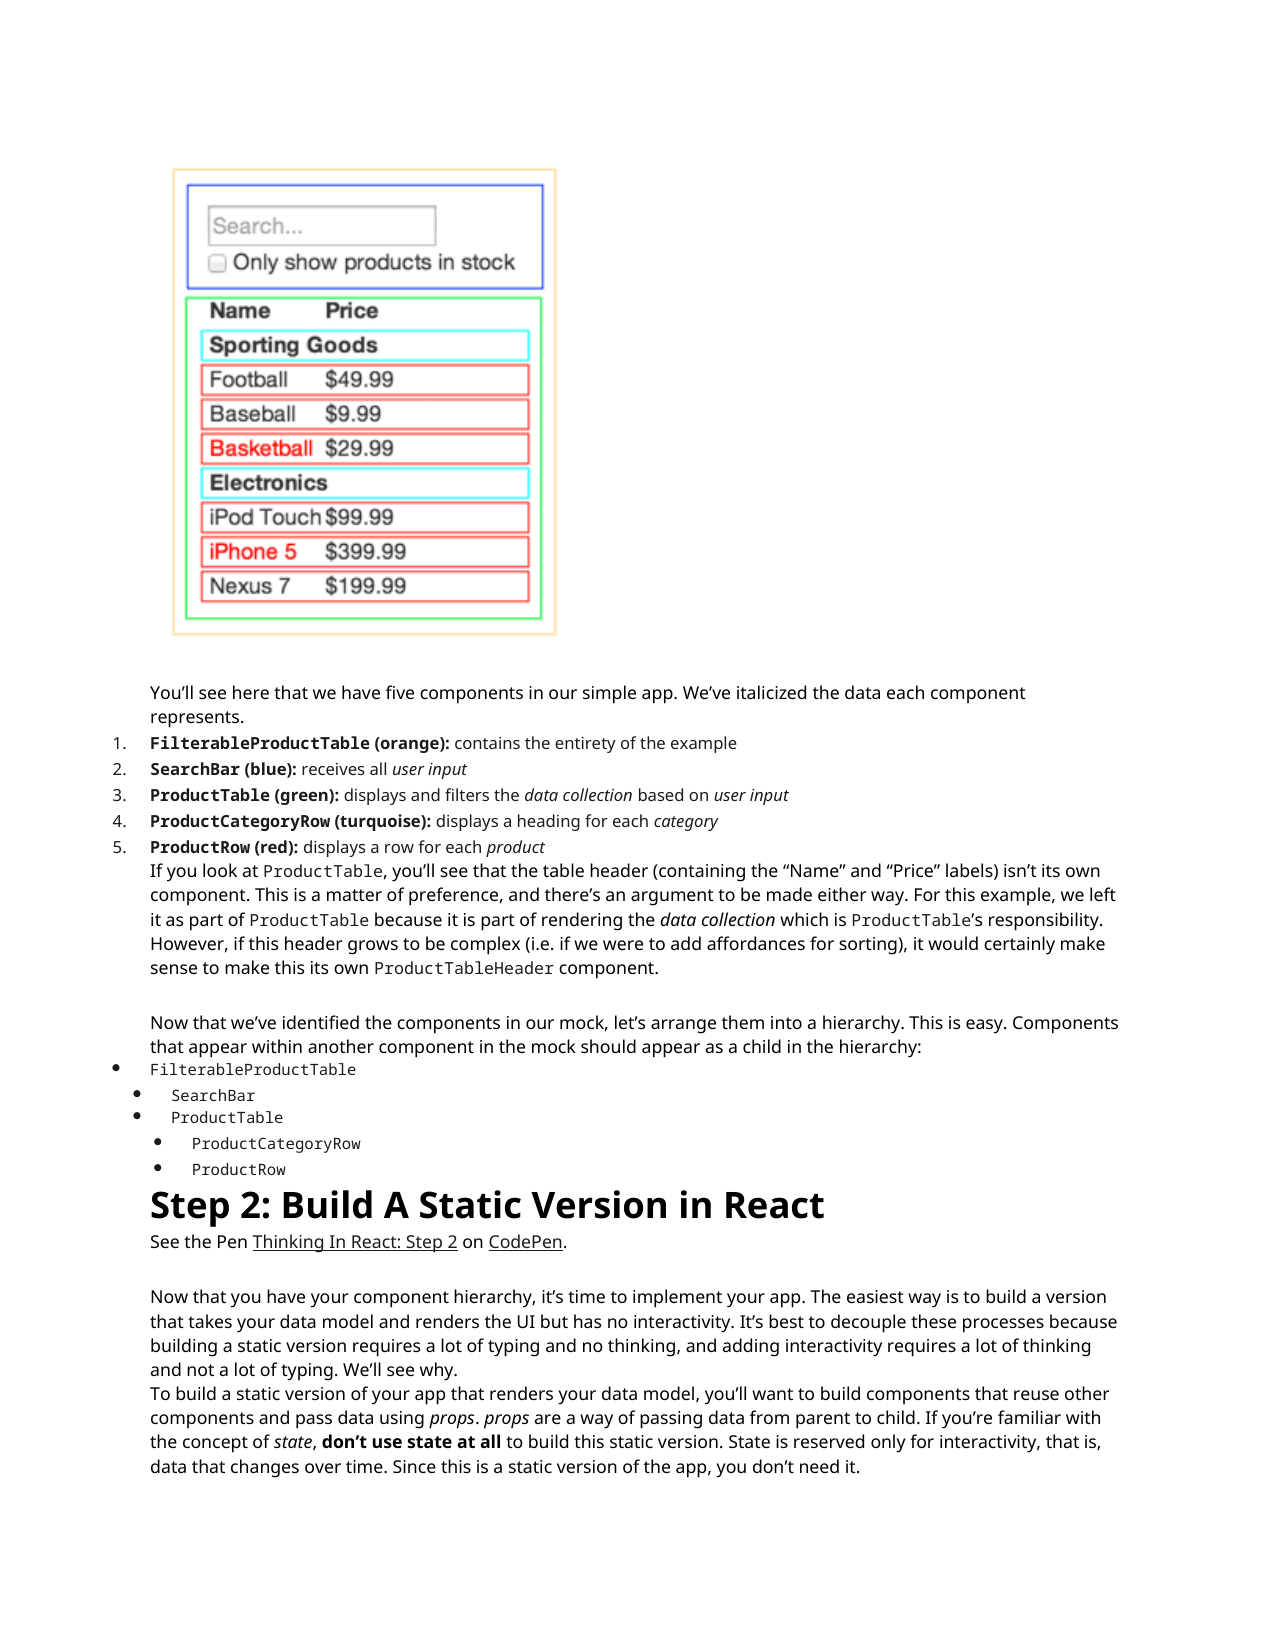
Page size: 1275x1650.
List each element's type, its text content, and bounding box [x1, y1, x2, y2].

list SearchBar [133, 1080, 1125, 1106]
text You’ll see here that we have five components in our simple app. We’ve italicized the data each component represents. [150, 680, 1125, 728]
list SearchBar (blue): receives all user input [112, 754, 1125, 781]
text Now that you have your component hierarchy, it’s time to implement your app. The easiest way is to build a version that takes your data model and renders the UI but has no interactivity. It’s best to decouple these processes because building a static version requires a lot of typing and no thinking, and adding interactivity requires a lot of thinking and not a lot of typing. We’ll see why. [150, 1285, 1125, 1382]
list ProductCategoryRow [154, 1128, 1125, 1154]
list FilterableProductTable (orange): contains the entirety of the example [112, 728, 1125, 754]
text Now that we’ve identified the components in our mock, let’s arrange them into a hierarchy. This is easy. Components that appear within another component in the mock should appear as a child in the hierarchy: [150, 1011, 1125, 1059]
list FilterableProductTable [112, 1059, 1125, 1080]
text See the Pen Thinking In React: Step 2 on CodePen. [150, 1229, 1125, 1254]
list ProductRow [154, 1154, 1125, 1180]
list ProductCategoryRow (turquoise): displays a heading for each category [112, 807, 1125, 833]
text To build a static version of your app that renders your data model, you’ll want to build components that reuse other components and pass data using props. props are a way of passing data from parent to child. If you’re familiar with the concept of state, don’t use state at all to build this static version. State is reserved only for interactivity, that is, data that changes over time. Since this is a static version of the app, you don’t need it. [150, 1382, 1125, 1478]
list ProductTable [133, 1106, 1125, 1128]
list ProductTable (green): displays and filters the data collection based on user input [112, 781, 1125, 807]
picture [150, 150, 581, 649]
subtitle Step 2: Build A Static Version in React [150, 1180, 1125, 1229]
list ProductRow (red): displays a row for each product [112, 833, 1125, 859]
text If you look at ProductTable, you’ll see that the table header (containing the “Name” and “Price” labels) isn’t its own component. This is a matter of preference, and there’s an argument to be made either way. For this example, we left it as part of ProductTable because it is part of rendering the data collection which is ProductTable’s responsibility. However, if this header grows to be complex (i.e. if we were to add affordances for sorting), it would certainly make sense to make this its own ProductTableHeader component. [150, 859, 1125, 979]
